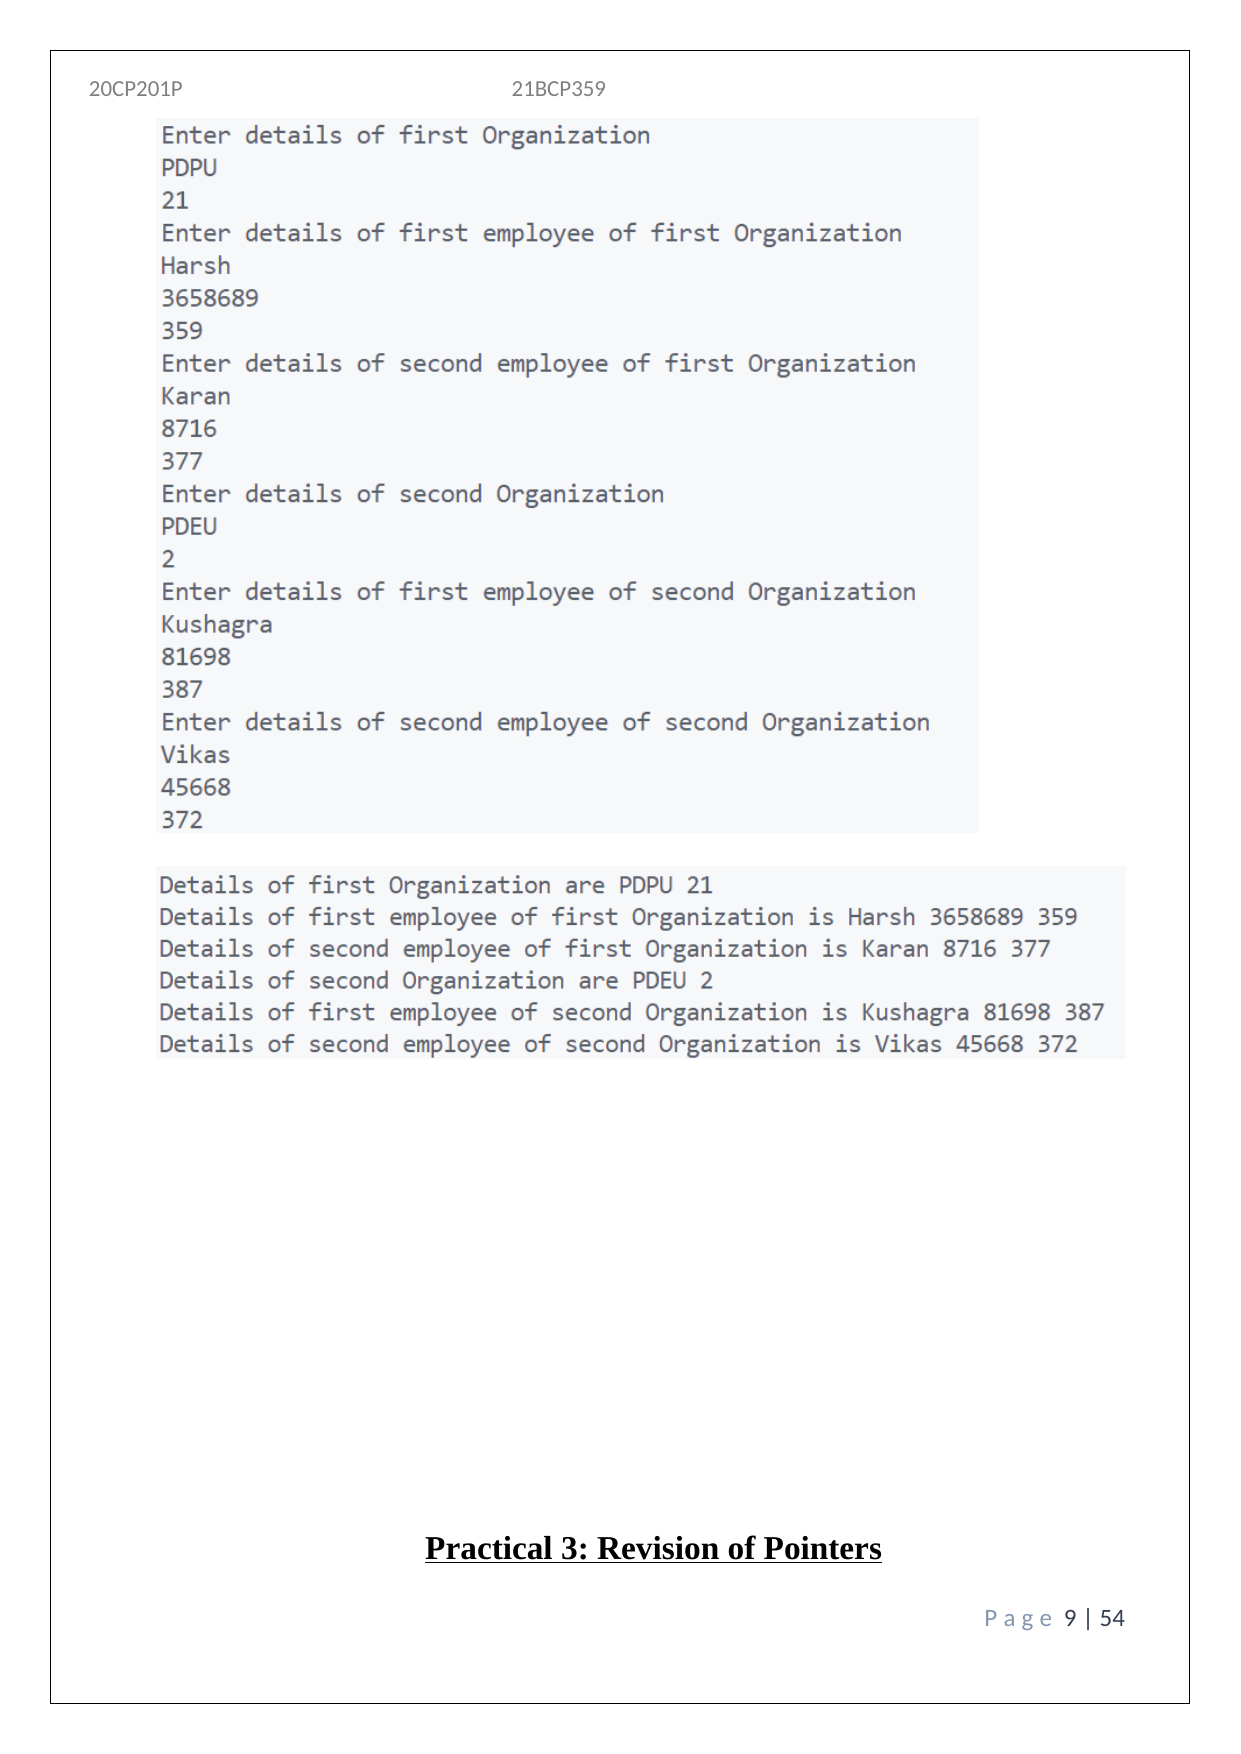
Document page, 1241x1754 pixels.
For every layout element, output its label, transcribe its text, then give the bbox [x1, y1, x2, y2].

picture [155, 118, 979, 833]
list Practical 3: Revision of Pointers [156, 1528, 1152, 1567]
picture [155, 866, 1127, 1059]
